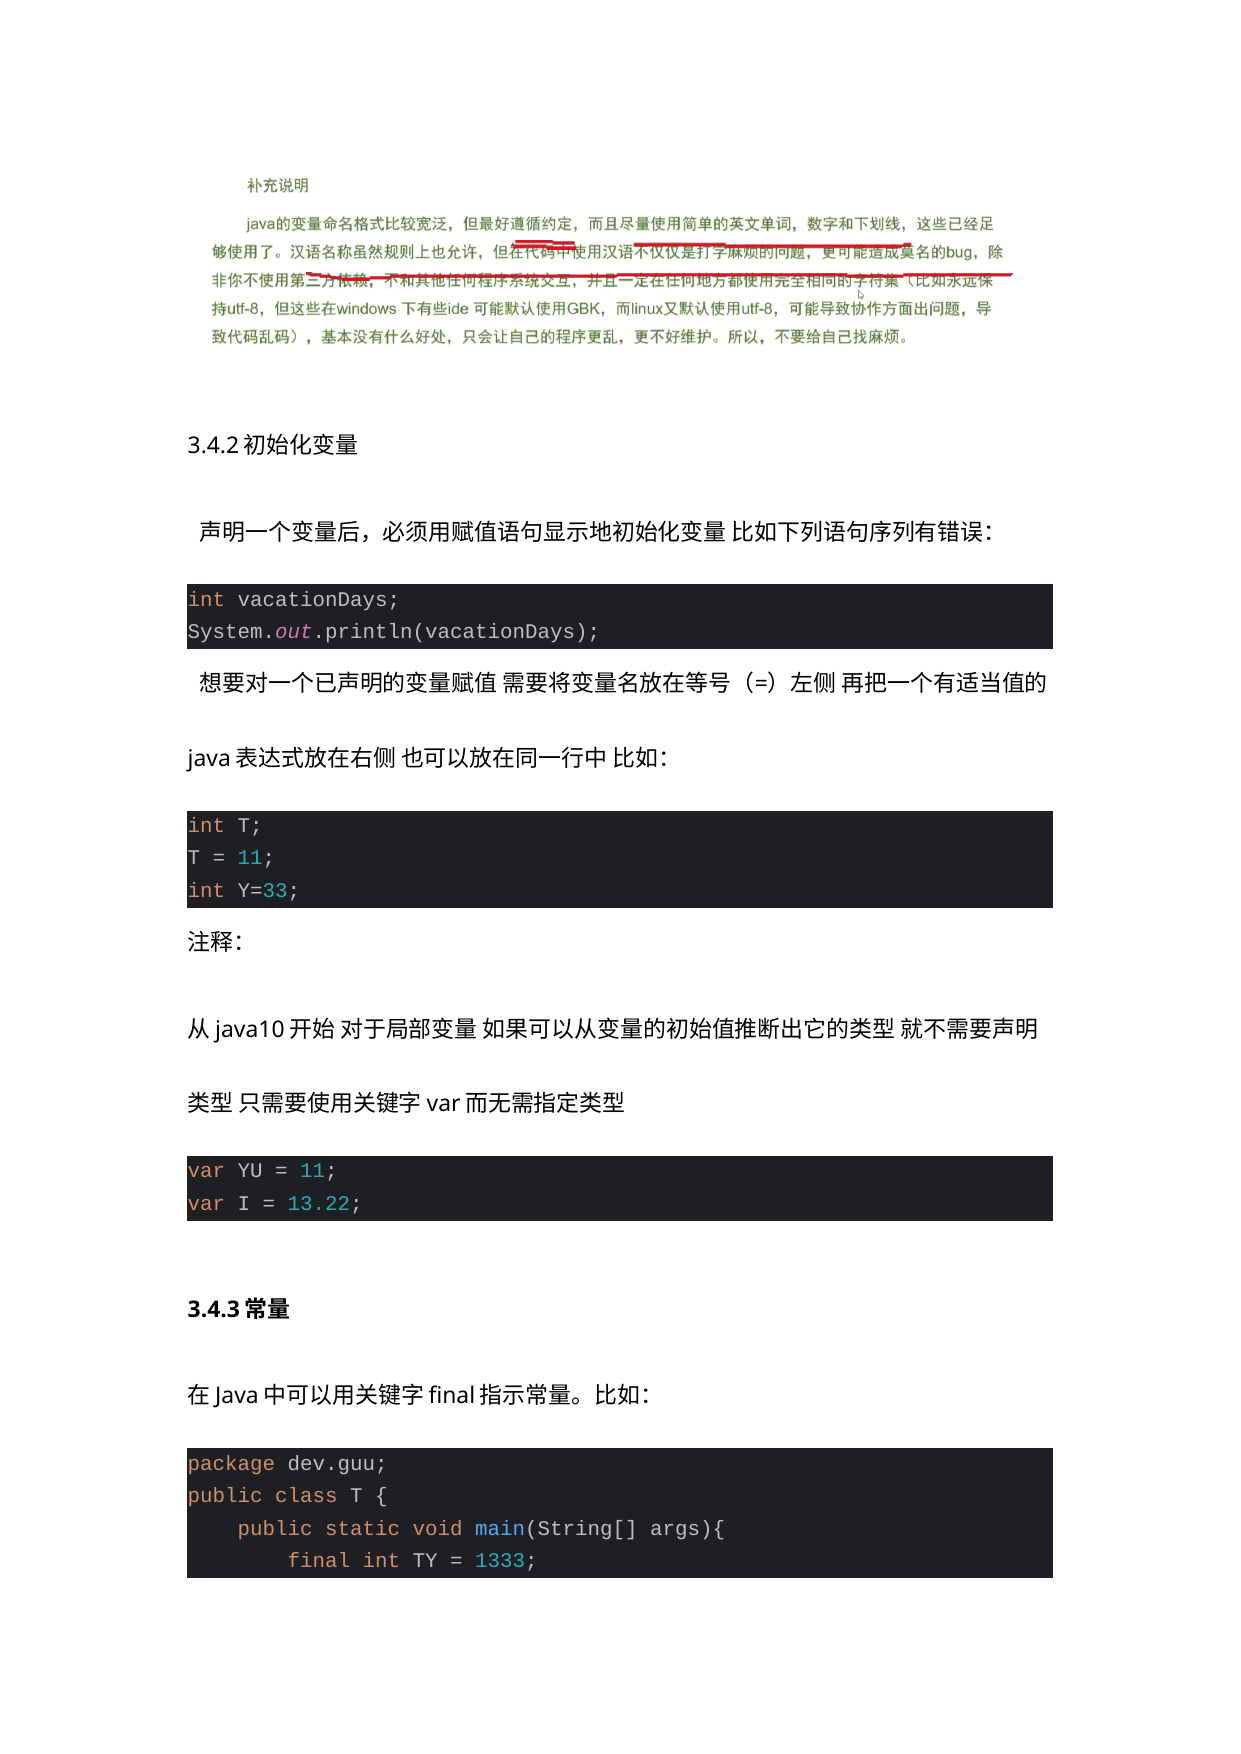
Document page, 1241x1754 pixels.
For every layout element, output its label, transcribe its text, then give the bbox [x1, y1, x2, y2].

text int T; T = 11; int Y=33; [187, 811, 1053, 908]
text 声明一个变量后，必须用赋值语句显示地初始化变量 比如下列语句序列有错误： [187, 497, 1053, 562]
text 3.4.2初始化变量 [187, 411, 1053, 476]
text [187, 1448, 1053, 1578]
text 在Java中可以用关键字final指示常量。比如： [187, 1361, 1053, 1426]
text 3.4.3常量 [187, 1275, 1053, 1340]
text var YU = 11; var I = 13.22; [187, 1156, 1053, 1221]
text 注释： [187, 908, 1053, 973]
text 想要对一个已声明的变量赋值 需要将变量名放在等号（=）左侧 再把一个有适当值的java表达式放在右侧 也可以放在同一行中 比如： [187, 649, 1053, 789]
text int vacationDays; System.out.println(vacationDays); [187, 584, 1053, 649]
text 从java10开始 对于局部变量 如果可以从变量的初始值推断出它的类型 就不需要声明类型 只需要使用关键字var而无需指定类型 [187, 994, 1053, 1134]
picture [187, 162, 1053, 370]
